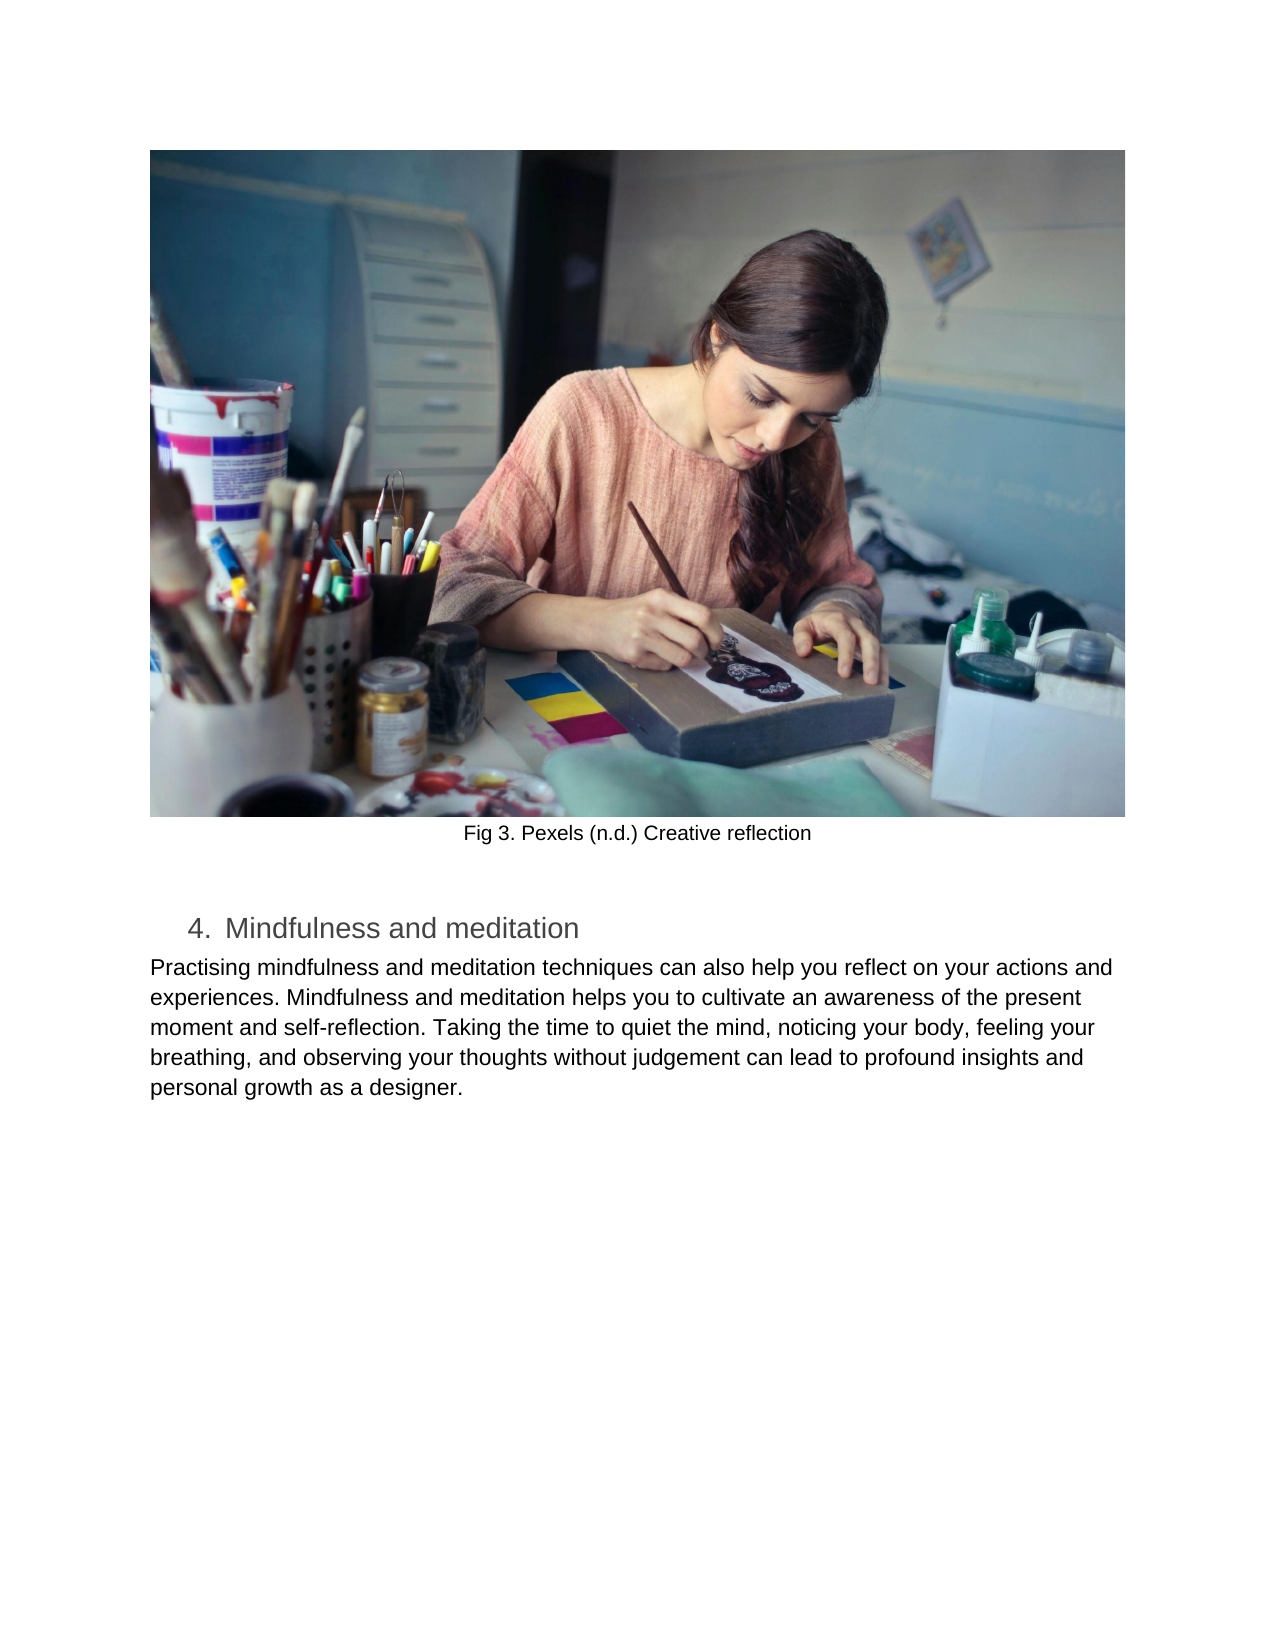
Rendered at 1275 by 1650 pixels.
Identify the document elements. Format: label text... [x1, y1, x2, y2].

picture [150, 150, 1125, 817]
subtitle Mindfulness and meditation [187, 912, 1125, 945]
text Practising mindfulness and meditation techniques can also help you reflect on your actions and experiences. Mindfulness and meditation helps you to cultivate an awareness of the present moment and self-reflection. Taking the time to quiet the mind, noticing your body, feeling your breathing, and observing your thoughts without judgement can lead to profound insights and personal growth as a designer. [150, 953, 1125, 1101]
text Fig 3. Pexels (n.d.) Creative reflection [150, 821, 1125, 844]
